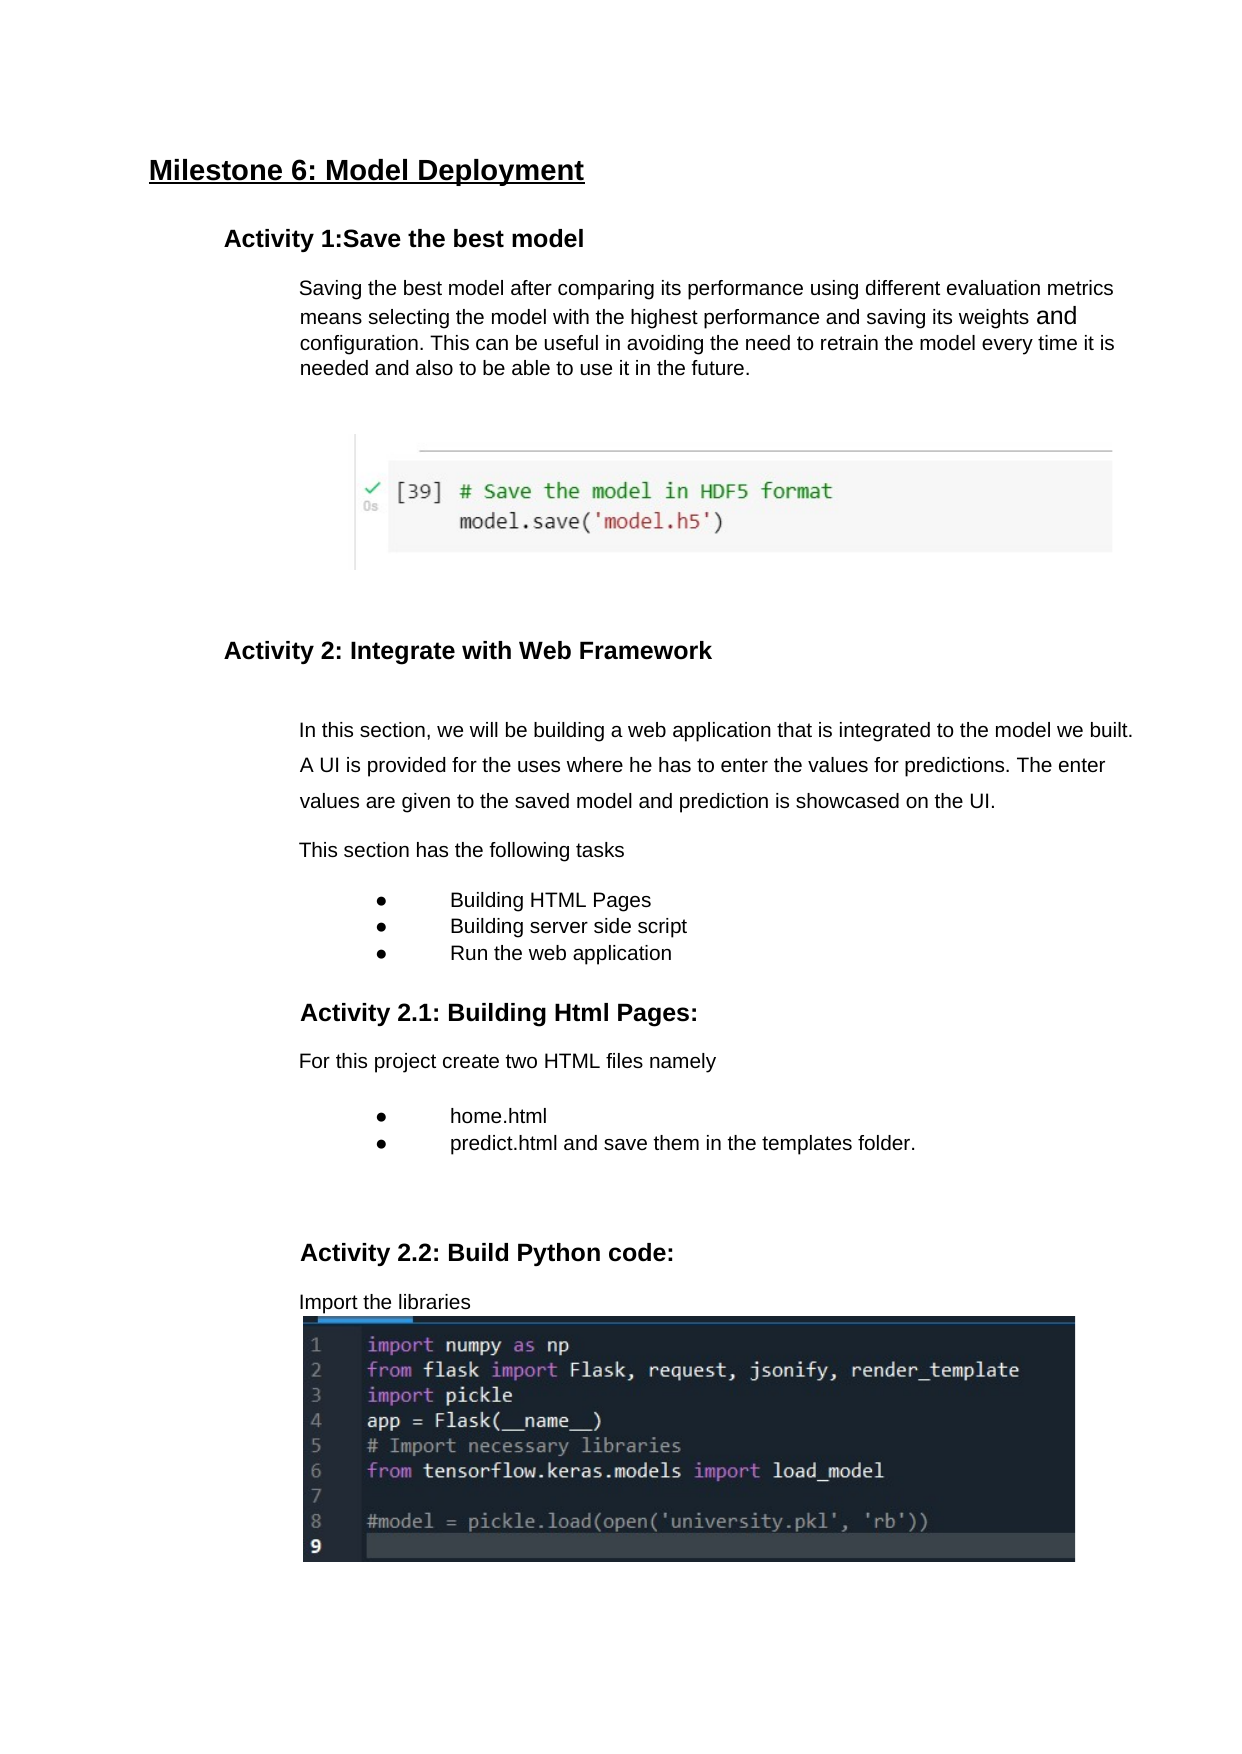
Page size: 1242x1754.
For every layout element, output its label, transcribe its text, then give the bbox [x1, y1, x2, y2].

picture [303, 1316, 1075, 1562]
list Building HTML Pages [337, 888, 1135, 912]
subtitle Milestone 6: Model Deployment [148, 153, 1134, 187]
text Import the libraries [298, 1290, 1135, 1314]
text In this section, we will be building a web application that is integrated to the model we built. A UI is provided for the uses where he has to enter the values for predictions. The enter values are given to the saved model and prediction is showcased on the UI. [298, 717, 1135, 813]
text Activity 2.1: Building Html Pages: [300, 998, 1163, 1027]
list Run the web application [337, 940, 1135, 964]
list predict.html and save them in the templates folder. [337, 1130, 1135, 1154]
subtitle Activity 2: Integrate with Web Framework [223, 636, 1134, 664]
text For this project create two HTML files namely [298, 1049, 1135, 1073]
text Saving the best model after comparing its performance using different evaluation metrics means selecting the model with the highest performance and saving its weights and configuration. This can be useful in avoiding the need to retrain the model every time it is needed and also to be able to use it in the future. [298, 276, 1135, 380]
list home.html [337, 1104, 1135, 1128]
picture [317, 434, 1113, 570]
text Activity 2.2: Build Python code: [300, 1238, 1163, 1267]
subtitle Activity 1:Save the best model [223, 224, 1134, 253]
list Building server side script [337, 914, 1135, 938]
text This section has the following tasks [298, 838, 1135, 862]
